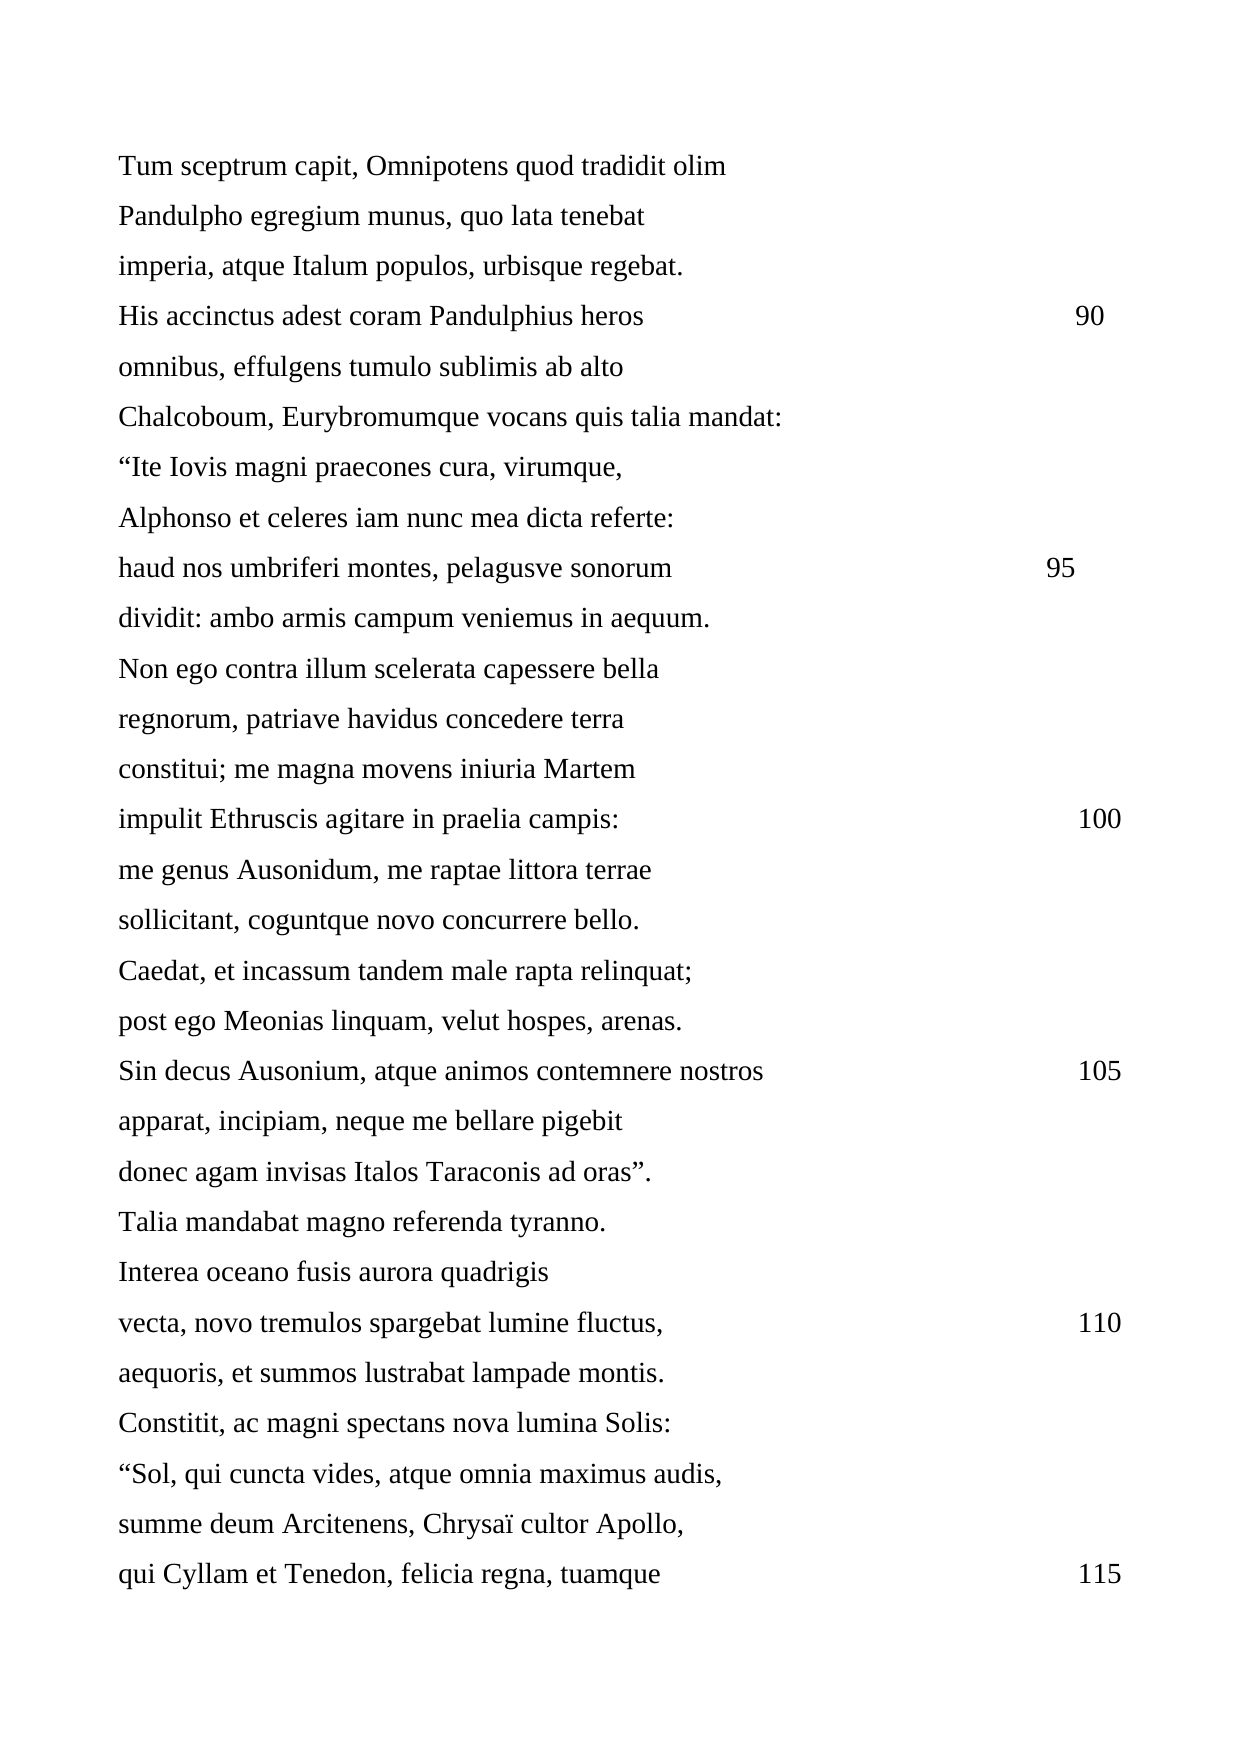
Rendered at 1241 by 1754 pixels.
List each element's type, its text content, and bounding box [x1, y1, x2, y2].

text impulit Ethruscis agitare in praelia campis: 100 [118, 802, 1122, 835]
text apparat, incipiam, neque me bellare pigebit [118, 1103, 1122, 1137]
text Constitit, ac magni spectans nova lumina Solis: [118, 1405, 1122, 1439]
text donec agam invisas Italos Taraconis ad oras”. [118, 1154, 1122, 1187]
text regnorum, patriave havidus concedere terra [118, 701, 1122, 734]
text “Ite Iovis magni praecones cura, virumque, [118, 449, 1122, 483]
text sollicitant, coguntque novo concurrere bello. [118, 902, 1122, 936]
text constitui; me magna movens iniuria Martem [118, 751, 1122, 785]
text Tum sceptrum capit, Omnipotens quod tradidit olim [118, 148, 1122, 181]
text aequoris, et summos lustrabat lampade montis. [118, 1355, 1122, 1389]
text post ego Meonias linquam, velut hospes, arenas. [118, 1003, 1122, 1036]
text imperia, atque Italum populos, urbisque regebat. [118, 248, 1122, 282]
text Caedat, et incassum tandem male rapta relinquat; [118, 953, 1122, 986]
text Interea oceano fusis aurora quadrigis [118, 1254, 1122, 1288]
text vecta, novo tremulos spargebat lumine fluctus, 110 [118, 1305, 1122, 1338]
text Sin decus Ausonium, atque animos contemnere nostros 105 [118, 1053, 1122, 1087]
text His accinctus adest coram Pandulphius heros 90 [118, 298, 1122, 332]
text Chalcoboum, Eurybromumque vocans quis talia mandat: [118, 399, 1122, 433]
text haud nos umbriferi montes, pelagusve sonorum 95 [118, 550, 1122, 584]
text Non ego contra illum scelerata capessere bella [118, 651, 1122, 684]
text me genus Ausonidum, me raptae littora terrae [118, 852, 1122, 886]
text summe deum Arcitenens, Chrysaï cultor Apollo, [118, 1506, 1122, 1539]
text omnibus, effulgens tumulo sublimis ab alto [118, 349, 1122, 382]
text qui Cyllam et Tenedon, felicia regna, tuamque 115 [118, 1556, 1122, 1590]
text Talia mandabat magno referenda tyranno. [118, 1204, 1122, 1238]
text dividit: ambo armis campum veniemus in aequum. [118, 600, 1122, 634]
text Pandulpho egregium munus, quo lata tenebat [118, 198, 1122, 231]
text “Sol, qui cuncta vides, atque omnia maximus audis, [118, 1456, 1122, 1489]
text Alphonso et celeres iam nunc mea dicta referte: [118, 500, 1122, 533]
